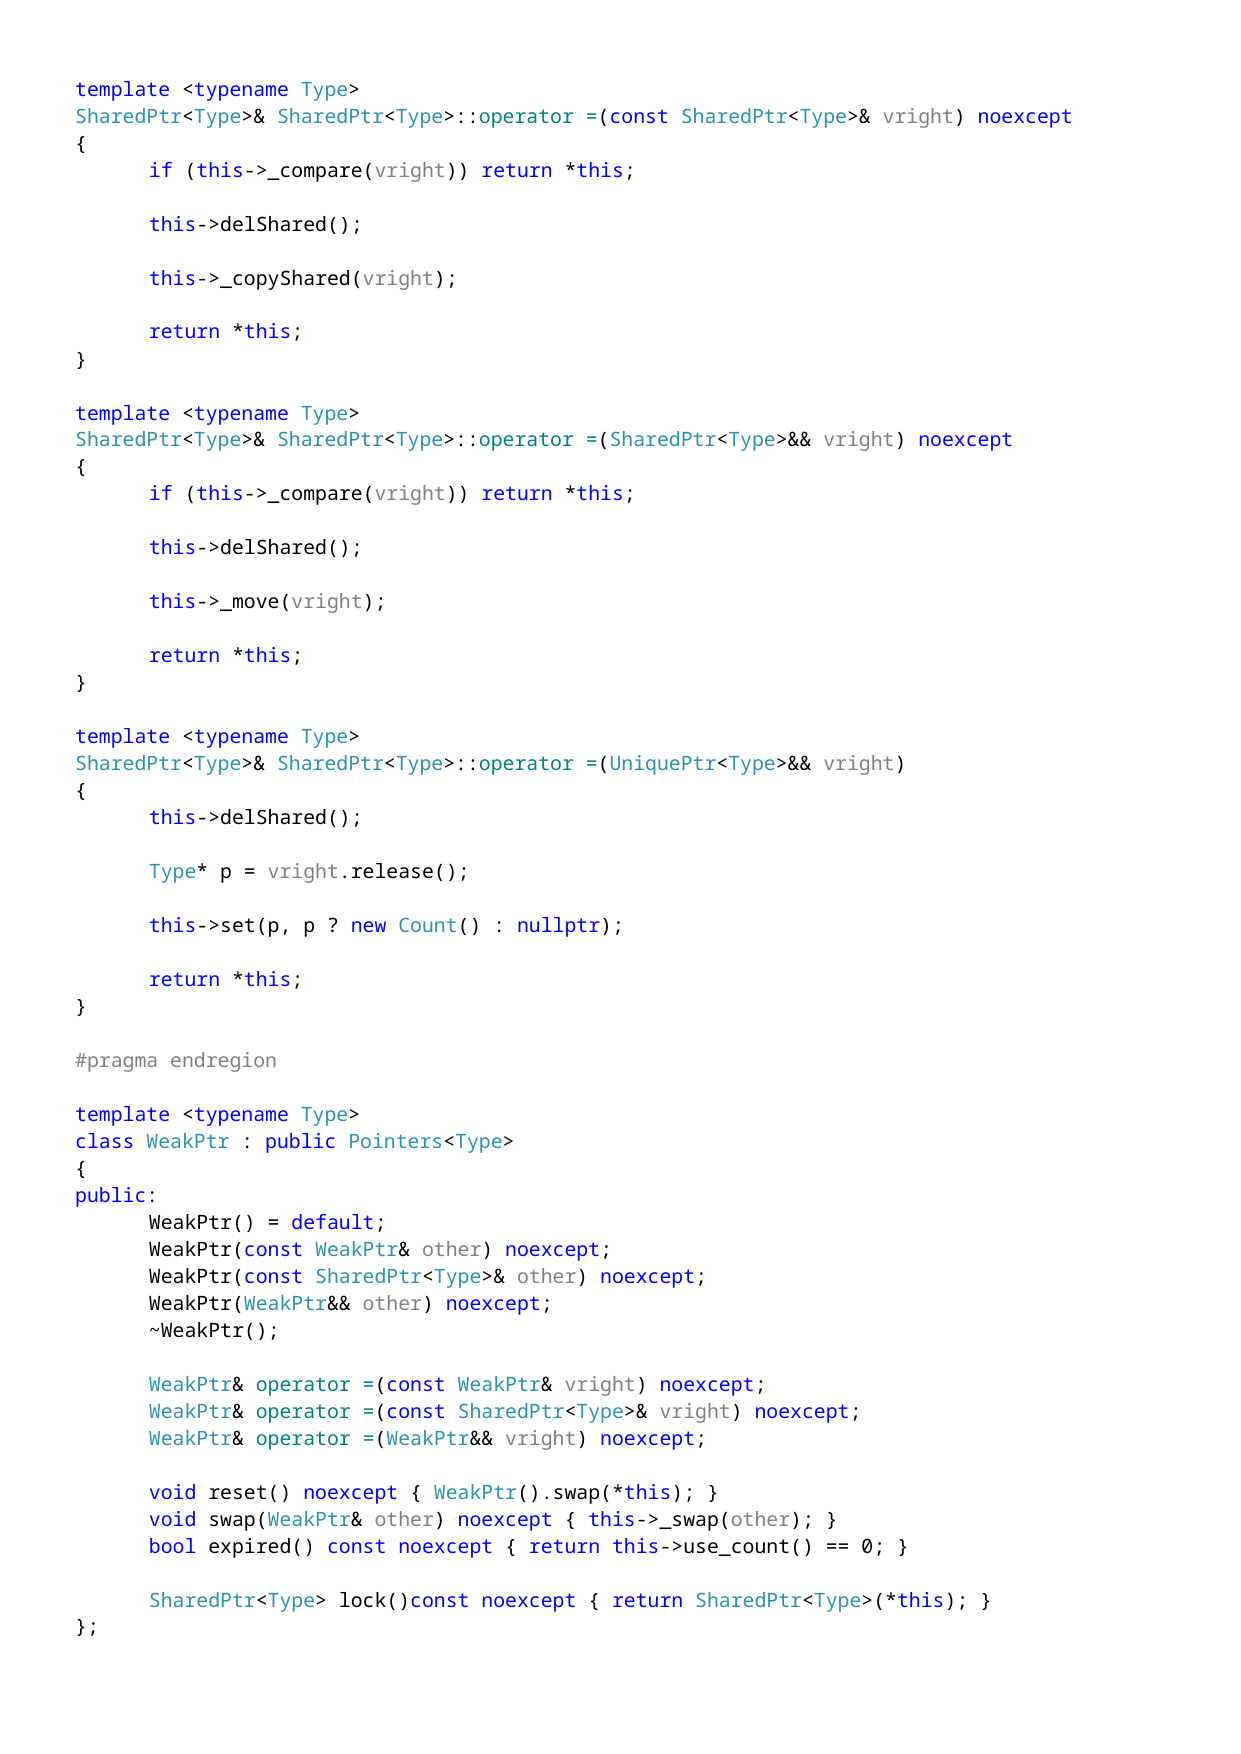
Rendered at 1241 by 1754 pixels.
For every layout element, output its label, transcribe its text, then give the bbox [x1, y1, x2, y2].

text WeakPtr(WeakPtr&& other) noexcept; [75, 1289, 1165, 1316]
text #pragma endregion [75, 1046, 1165, 1073]
text return *this; [75, 642, 1165, 668]
text public: [75, 1181, 1165, 1208]
text WeakPtr& operator =(const SharedPtr<Type>& vright) noexcept; [75, 1397, 1165, 1424]
text this->delShared(); [75, 210, 1165, 237]
text } [75, 992, 1165, 1019]
text WeakPtr(const WeakPtr& other) noexcept; [75, 1235, 1165, 1262]
text if (this->_compare(vright)) return *this; [75, 480, 1165, 507]
text return *this; [75, 965, 1165, 992]
text this->delShared(); [75, 534, 1165, 561]
text SharedPtr<Type>& SharedPtr<Type>::operator =(SharedPtr<Type>&& vright) noexcept [75, 426, 1165, 453]
text WeakPtr& operator =(const WeakPtr& vright) noexcept; [75, 1370, 1165, 1397]
text WeakPtr() = default; [75, 1208, 1165, 1235]
text template <typename Type> [75, 1100, 1165, 1127]
text } [75, 668, 1165, 696]
text void reset() noexcept { WeakPtr().swap(*this); } [75, 1478, 1165, 1505]
text { [75, 129, 1165, 156]
text SharedPtr<Type>& SharedPtr<Type>::operator =(const SharedPtr<Type>& vright) noexcept [75, 102, 1165, 129]
text { [75, 453, 1165, 480]
text if (this->_compare(vright)) return *this; [75, 156, 1165, 183]
text this->delShared(); [75, 803, 1165, 830]
text template <typename Type> [75, 75, 1165, 102]
text } [75, 345, 1165, 372]
text { [75, 776, 1165, 803]
text SharedPtr<Type> lock()const noexcept { return SharedPtr<Type>(*this); } [75, 1586, 1165, 1613]
text WeakPtr& operator =(WeakPtr&& vright) noexcept; [75, 1424, 1165, 1451]
text template <typename Type> [75, 722, 1165, 749]
text return *this; [75, 318, 1165, 345]
text { [75, 1154, 1165, 1181]
text template <typename Type> [75, 399, 1165, 426]
text }; [75, 1613, 1165, 1640]
text void swap(WeakPtr& other) noexcept { this->_swap(other); } [75, 1505, 1165, 1532]
text SharedPtr<Type>& SharedPtr<Type>::operator =(UniquePtr<Type>&& vright) [75, 749, 1165, 776]
text this->set(p, p ? new Count() : nullptr); [75, 911, 1165, 938]
text bool expired() const noexcept { return this->use_count() == 0; } [75, 1532, 1165, 1559]
text this->_move(vright); [75, 588, 1165, 614]
text Type* p = vright.release(); [75, 857, 1165, 884]
text WeakPtr(const SharedPtr<Type>& other) noexcept; [75, 1262, 1165, 1289]
text ~WeakPtr(); [75, 1316, 1165, 1343]
text this->_copyShared(vright); [75, 264, 1165, 291]
text class WeakPtr : public Pointers<Type> [75, 1127, 1165, 1154]
